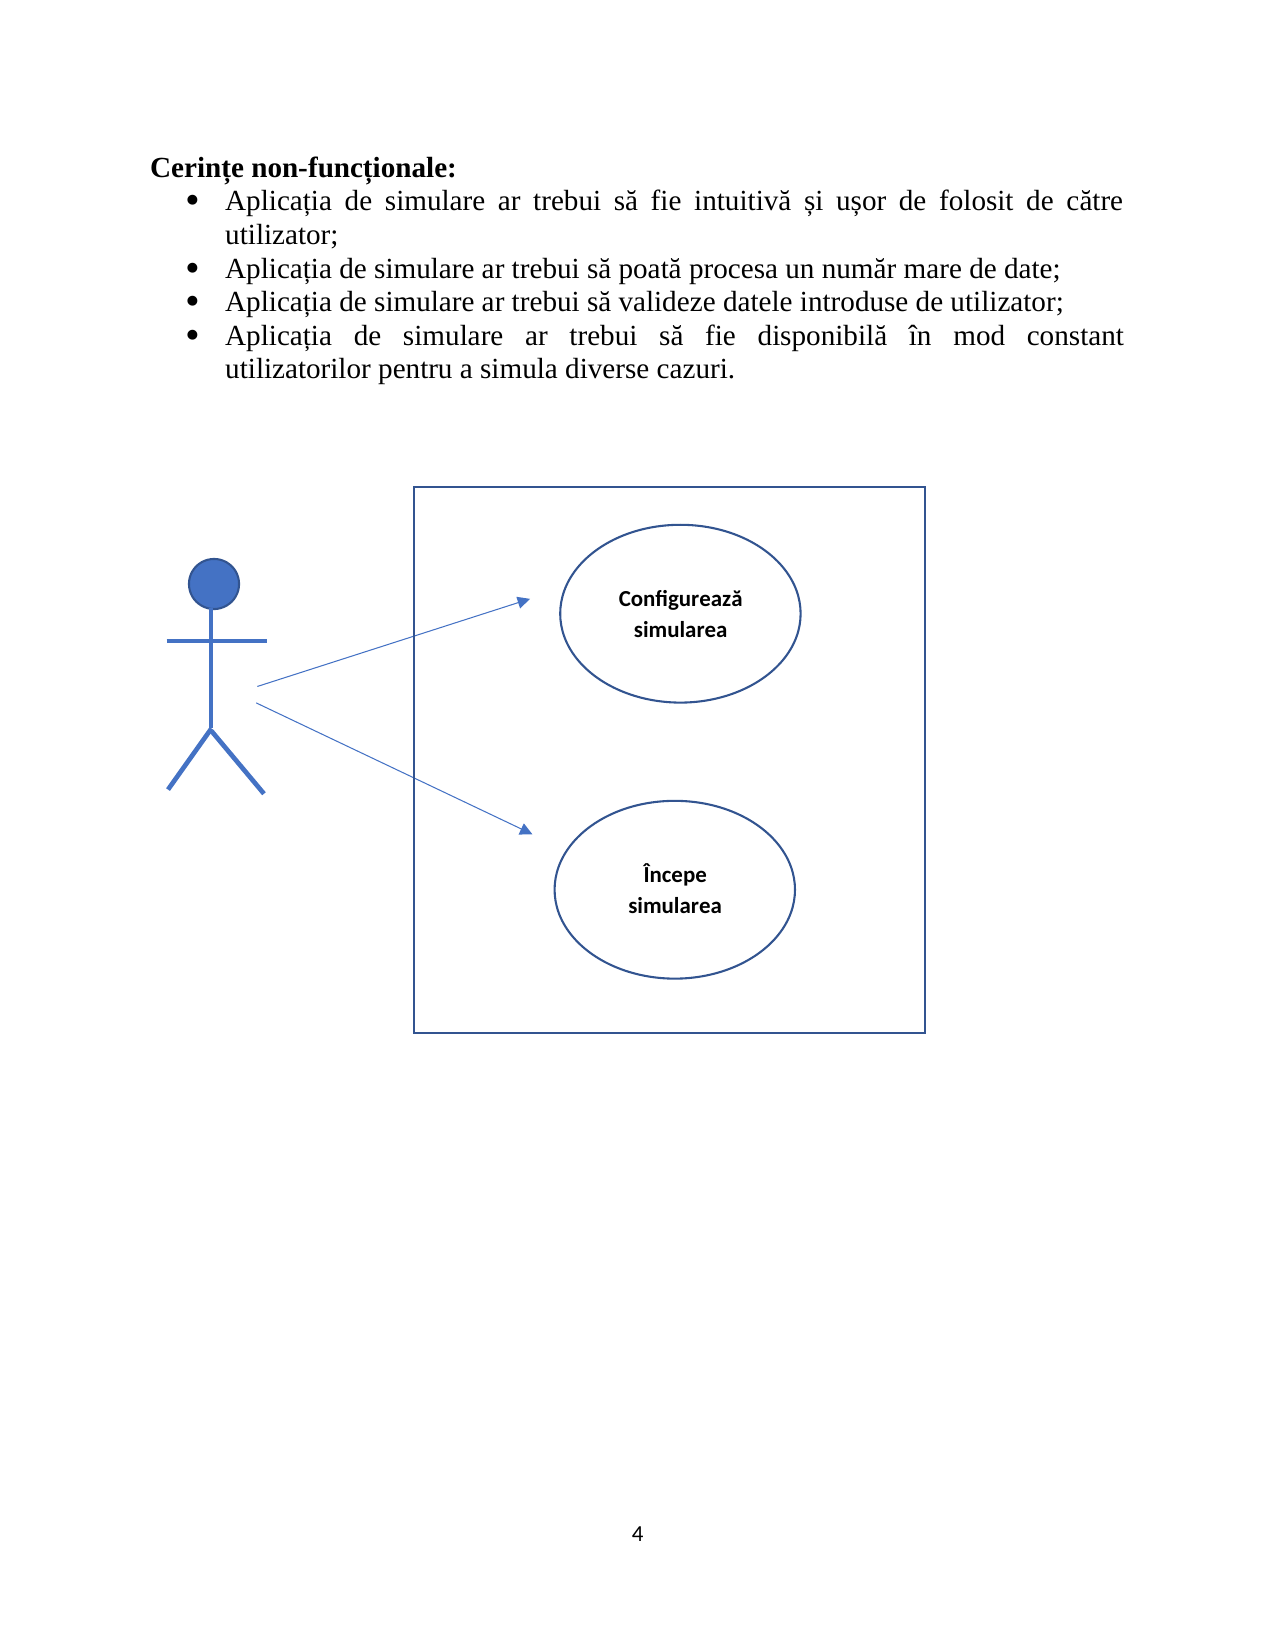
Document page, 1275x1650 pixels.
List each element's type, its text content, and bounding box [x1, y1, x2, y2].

list Aplicația de simulare ar trebui să fie intuitivă și ușor de folosit de către utilizator; [187, 183, 1125, 251]
list Aplicația de simulare ar trebui să fie disponibilă în mod constant utilizatorilor pentru a simula diverse cazuri. [187, 318, 1125, 385]
list Aplicația de simulare ar trebui să valideze datele introduse de utilizator; [187, 284, 1125, 318]
list Aplicația de simulare ar trebui să poată procesa un număr mare de date; [187, 251, 1125, 284]
text Cerințe non-funcționale: [150, 150, 1125, 183]
